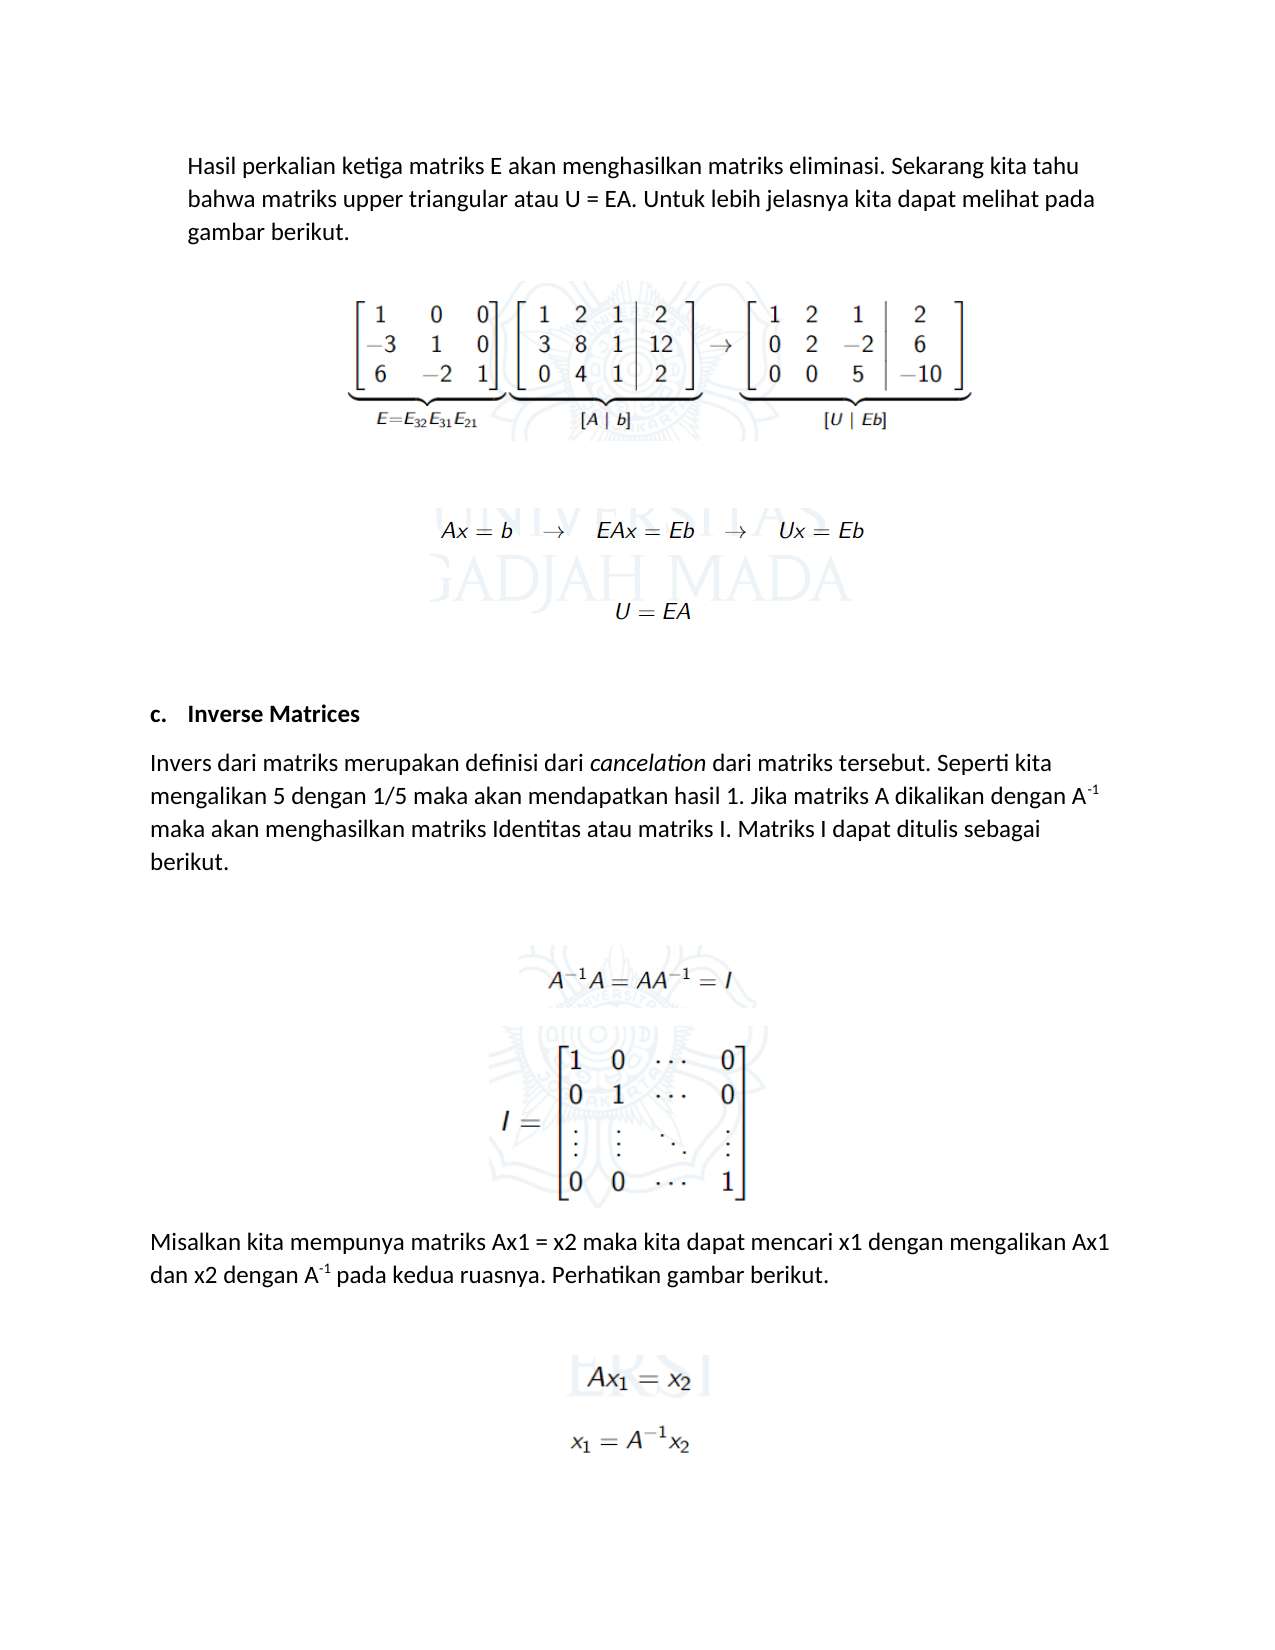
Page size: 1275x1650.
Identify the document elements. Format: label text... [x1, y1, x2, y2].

picture [518, 945, 757, 1008]
list Hasil perkalian ketiga matriks E akan menghasilkan matriks eliminasi. Sekarang kita tahu bahwa matriks upper triangular atau U = EA. Untuk lebih jelasnya kita dapat melihat pada gambar berikut. [187, 150, 1125, 246]
picture [430, 508, 883, 630]
picture [488, 1026, 787, 1208]
list Inverse Matrices [150, 698, 1125, 728]
text Invers dari matriks merupakan definisi dari cancelation dari matriks tersebut. Seperti kita mengalikan 5 dengan 1/5 maka akan mendapatkan hasil 1. Jika matriks A dikalikan dengan A-1 maka akan menghasilkan matriks Identitas atau matriks I. Matriks I dapat ditulis sebagai berikut. [150, 748, 1125, 877]
text Misalkan kita mempunya matriks Ax1 = x2 maka kita dapat mencari x1 dengan mengalikan Ax1 dan x2 dengan A-1 pada kedua ruasnya. Perhatikan gambar berikut. [150, 1226, 1125, 1290]
picture [565, 1355, 710, 1400]
picture [328, 281, 985, 441]
picture [556, 1418, 719, 1457]
